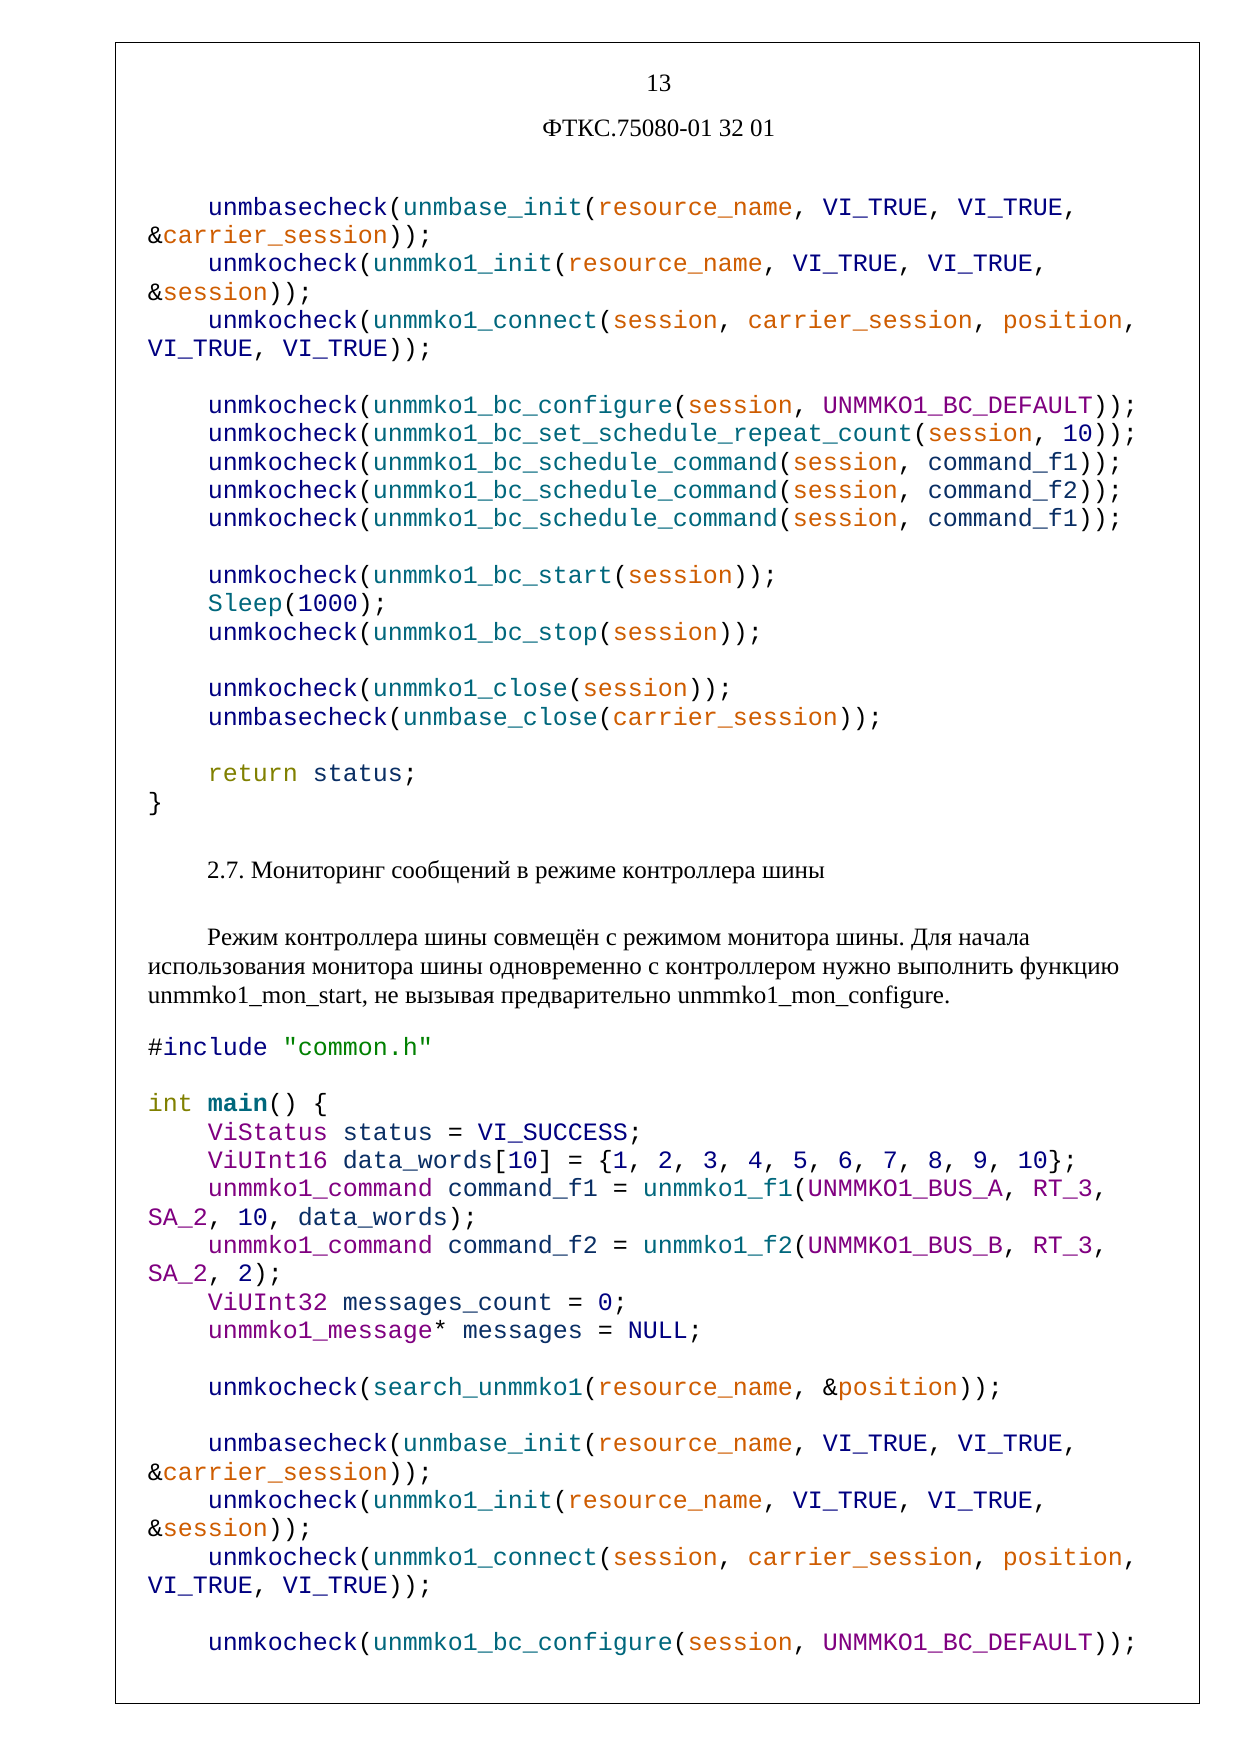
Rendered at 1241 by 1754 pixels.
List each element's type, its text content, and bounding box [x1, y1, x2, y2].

text unmbasecheck(unmbase_init(resource_name, VI_TRUE, VI_TRUE, &carrier_session)); [148, 194, 1169, 251]
text unmkocheck(unmmko1_bc_schedule_command(session, command_f1)); [148, 449, 1169, 477]
text unmkocheck(search_unmmko1(resource_name, &position)); [148, 1374, 1169, 1403]
text unmmko1_command command_f1 = unmmko1_f1(UNMMKO1_BUS_A, RT_3, SA_2, 10, data_words); [148, 1176, 1169, 1233]
text unmkocheck(unmmko1_init(resource_name, VI_TRUE, VI_TRUE, &session)); [148, 1488, 1169, 1544]
text unmmko1_command command_f2 = unmmko1_f2(UNMMKO1_BUS_B, RT_3, SA_2, 2); [148, 1233, 1169, 1289]
text unmkocheck(unmmko1_bc_set_schedule_repeat_count(session, 10)); [148, 421, 1169, 449]
text unmkocheck(unmmko1_bc_schedule_command(session, command_f2)); [148, 477, 1169, 506]
text unmkocheck(unmmko1_bc_stop(session)); [148, 619, 1169, 647]
text ViStatus status = VI_SUCCESS; [148, 1119, 1169, 1148]
text unmmko1_message* messages = NULL; [148, 1318, 1169, 1346]
text unmkocheck(unmmko1_connect(session, carrier_session, position, VI_TRUE, VI_TRUE)); [148, 1544, 1169, 1601]
text } [148, 789, 1169, 817]
text return status; [148, 761, 1169, 789]
subtitle Мониторинг сообщений в режиме контроллера шины [148, 855, 1169, 884]
text Sleep(1000); [148, 591, 1169, 619]
text ViUInt16 data_words[10] = {1, 2, 3, 4, 5, 6, 7, 8, 9, 10}; [148, 1148, 1169, 1176]
text unmkocheck(unmmko1_bc_configure(session, UNMMKO1_BC_DEFAULT)); [148, 1629, 1169, 1658]
text unmbasecheck(unmbase_init(resource_name, VI_TRUE, VI_TRUE, &carrier_session)); [148, 1431, 1169, 1488]
text unmkocheck(unmmko1_init(resource_name, VI_TRUE, VI_TRUE, &session)); [148, 251, 1169, 307]
text unmkocheck(unmmko1_bc_start(session)); [148, 562, 1169, 591]
text Режим контроллера шины совмещён с режимом монитора шины. Для начала использования монитора шины одновременно с контроллером нужно выполнить функцию unmmko1_mon_start, не вызывая предварительно unmmko1_mon_configure. [148, 922, 1169, 1008]
text int main() { [148, 1091, 1169, 1119]
text #include "common.h" [148, 1034, 1169, 1063]
text unmkocheck(unmmko1_bc_configure(session, UNMMKO1_BC_DEFAULT)); [148, 392, 1169, 421]
text unmkocheck(unmmko1_close(session)); [148, 676, 1169, 704]
text ViUInt32 messages_count = 0; [148, 1289, 1169, 1318]
text unmkocheck(unmmko1_bc_schedule_command(session, command_f1)); [148, 506, 1169, 534]
text unmkocheck(unmmko1_connect(session, carrier_session, position, VI_TRUE, VI_TRUE)); [148, 307, 1169, 364]
text unmbasecheck(unmbase_close(carrier_session)); [148, 704, 1169, 732]
